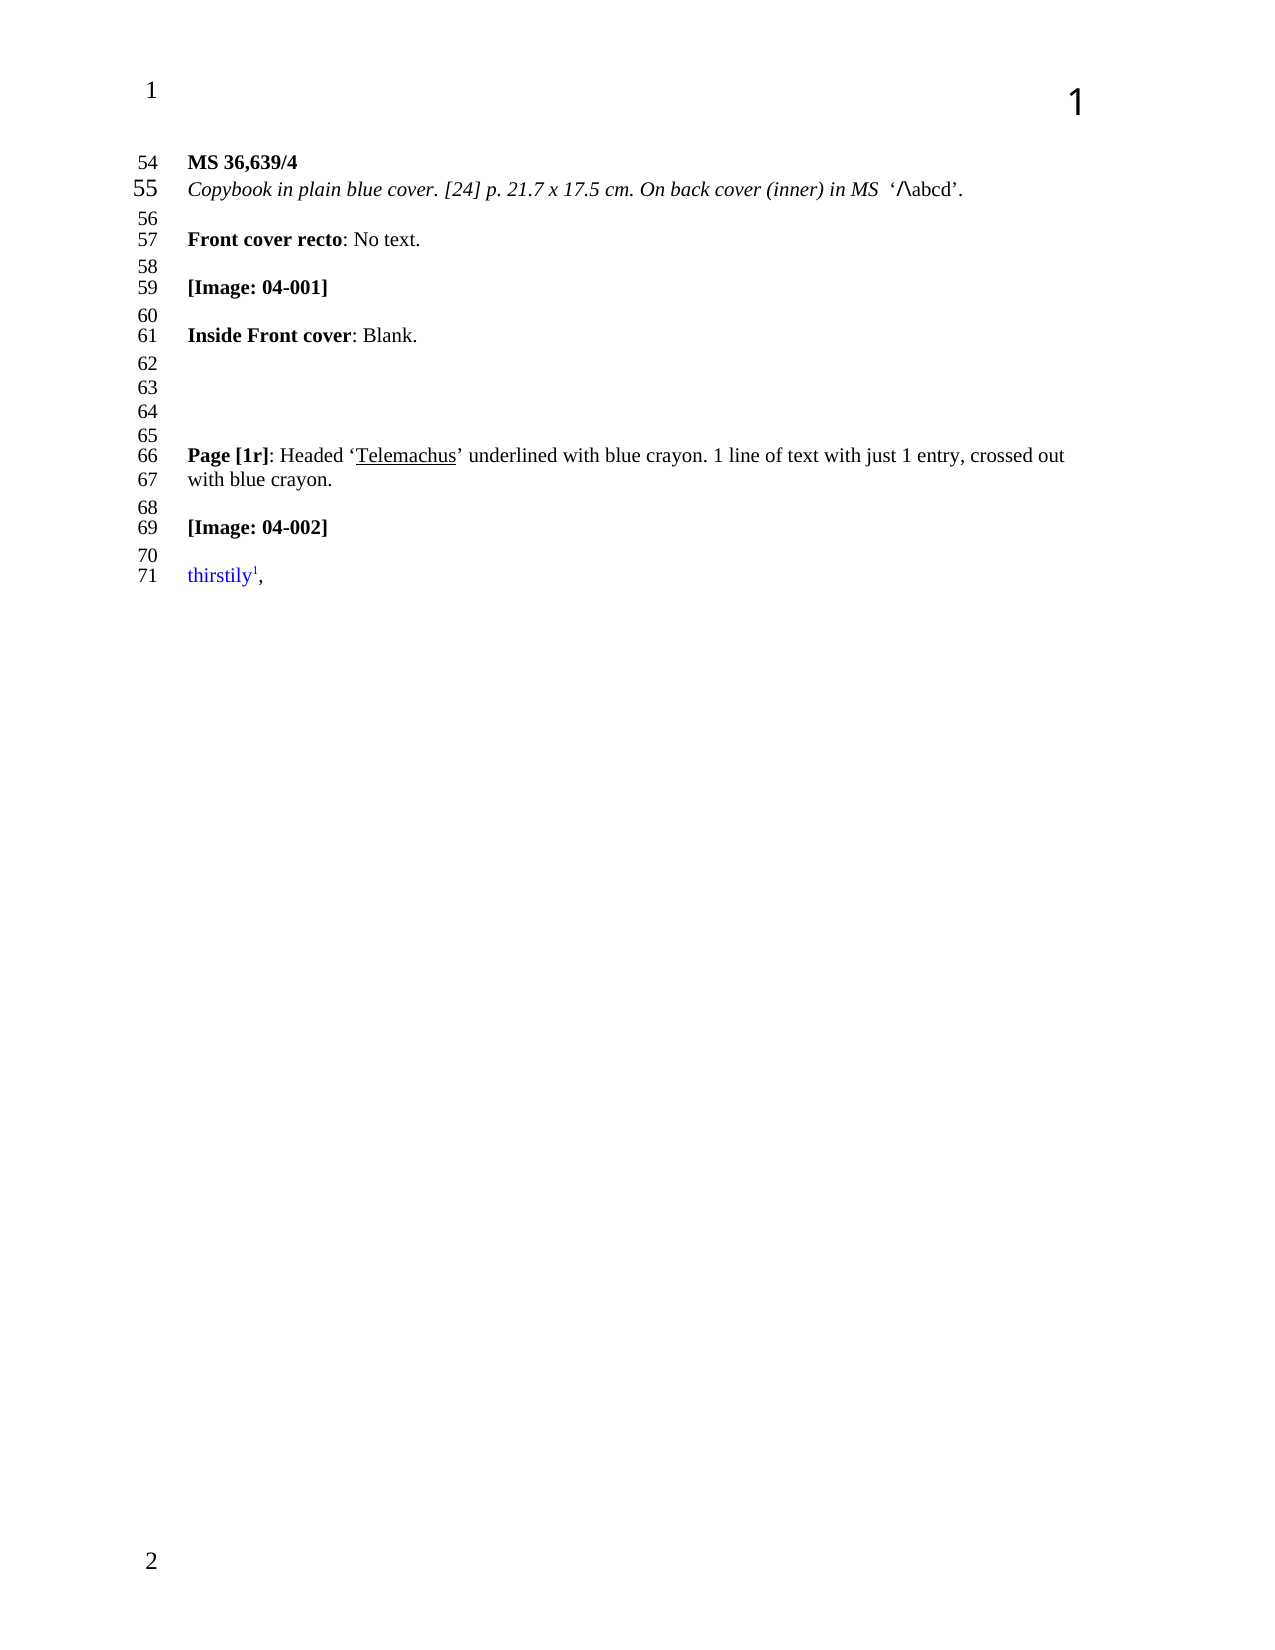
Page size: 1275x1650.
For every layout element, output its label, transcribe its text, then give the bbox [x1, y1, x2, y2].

text Inside Front cover: Blank. [187, 323, 1088, 347]
text [Image: 04-001] [187, 275, 1088, 299]
text Page [1r]: Headed ‘Telemachus’ underlined with blue crayon. 1 line of text with just 1 entry, crossed out with blue crayon. [187, 443, 1088, 491]
text [Image: 04-002] [187, 515, 1088, 539]
text Copybook in plain blue cover. [24] p. 21.7 x 17.5 cm. On back cover (inner) in MS ‘/\abcd’. [187, 174, 1088, 202]
text Why no ‘Sirens’ page?MS 36,639/4 [187, 150, 1088, 174]
text thirstily, [187, 563, 1088, 587]
text Front cover recto: No text. [187, 227, 1088, 251]
